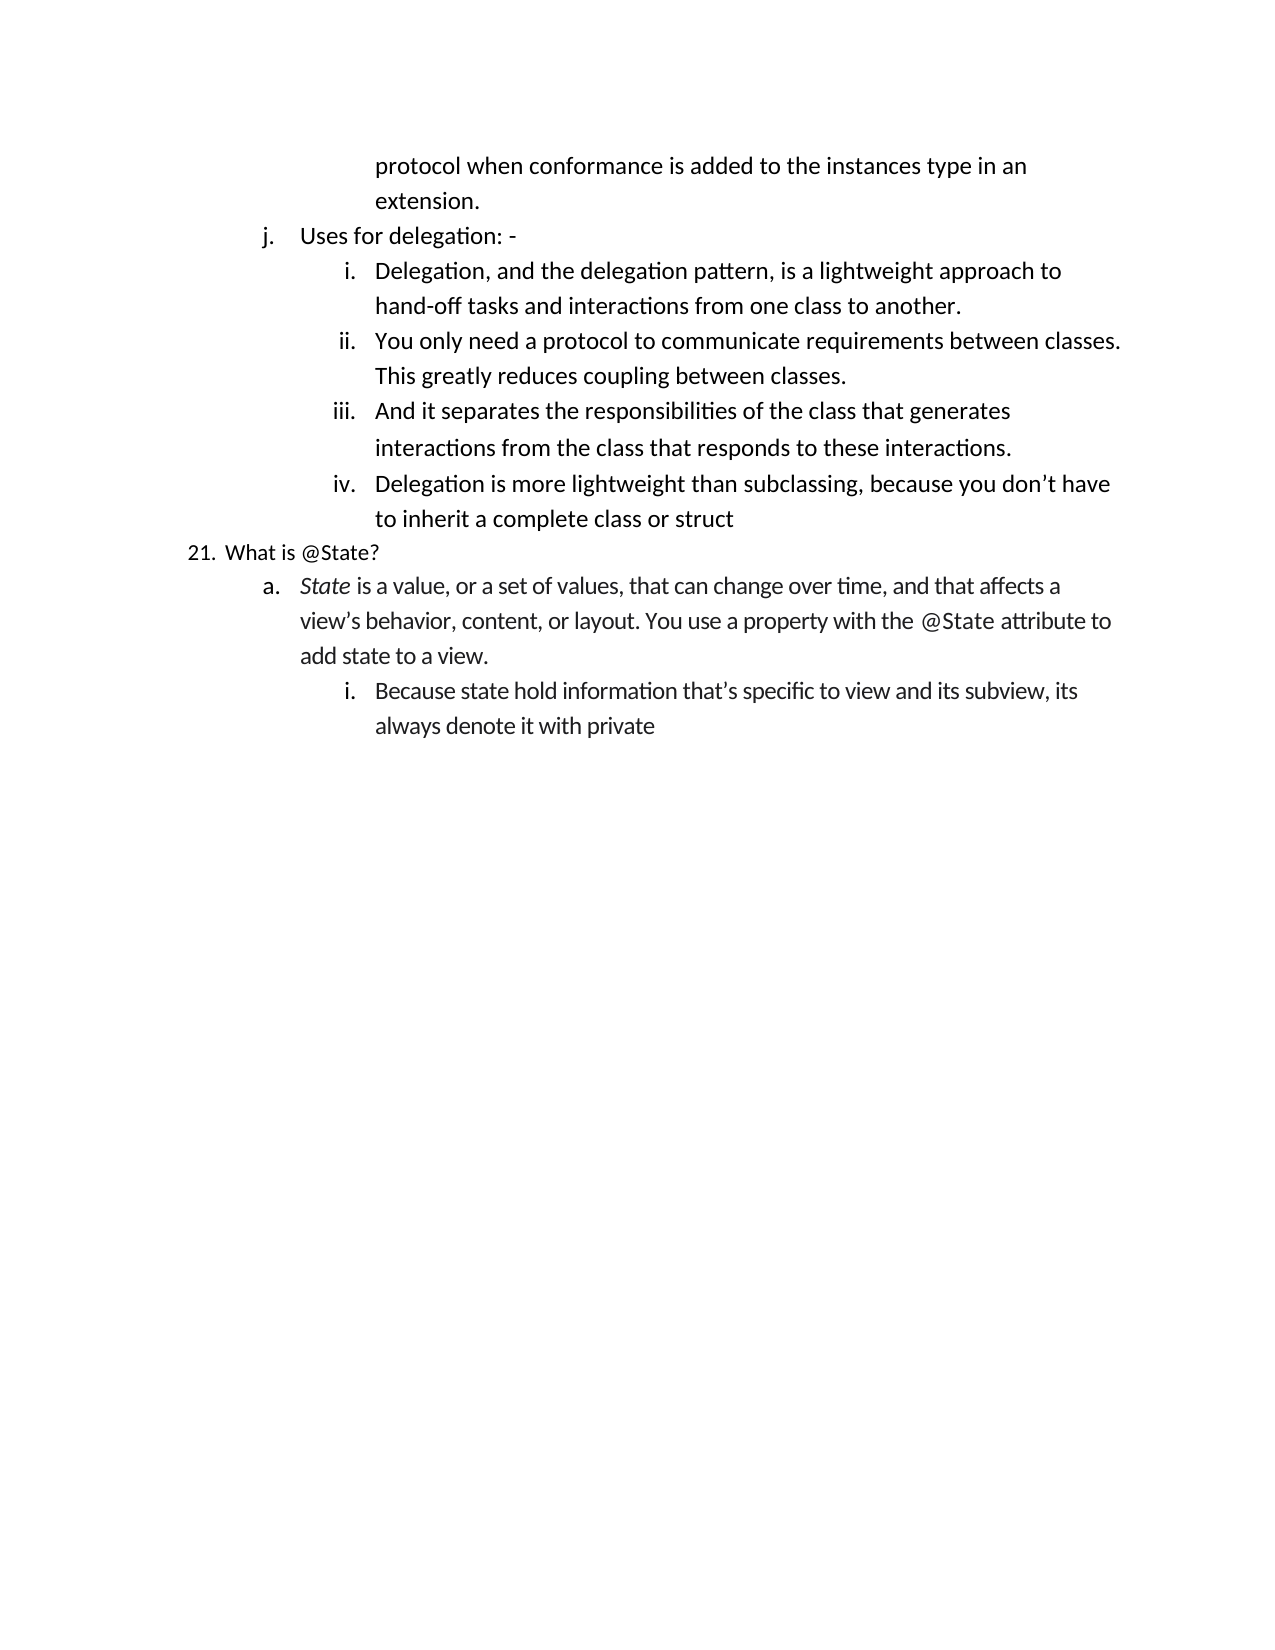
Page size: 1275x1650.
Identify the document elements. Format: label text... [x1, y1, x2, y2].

list Uses for delegation: - [262, 220, 1125, 251]
list Because state hold information that’s specific to view and its subview, its always denote it with private [356, 675, 1125, 740]
list You only need a protocol to communicate requirements between classes. This greatly reduces coupling between classes. [356, 325, 1125, 391]
list Delegation, and the delegation pattern, is a lightweight approach to hand-off tasks and interactions from one class to another. [356, 255, 1125, 321]
list What is @State? [187, 538, 1125, 566]
list Delegation is more lightweight than subclassing, because you don’t have to inherit a complete class or struct [356, 468, 1125, 533]
list And it separates the responsibilities of the class that generates interactions from the class that responds to these interactions. [356, 395, 1125, 463]
list State is a value, or a set of values, that can change over time, and that affects a view’s behavior, content, or layout. You use a property with the @State attribute to add state to a view. [262, 570, 1125, 670]
